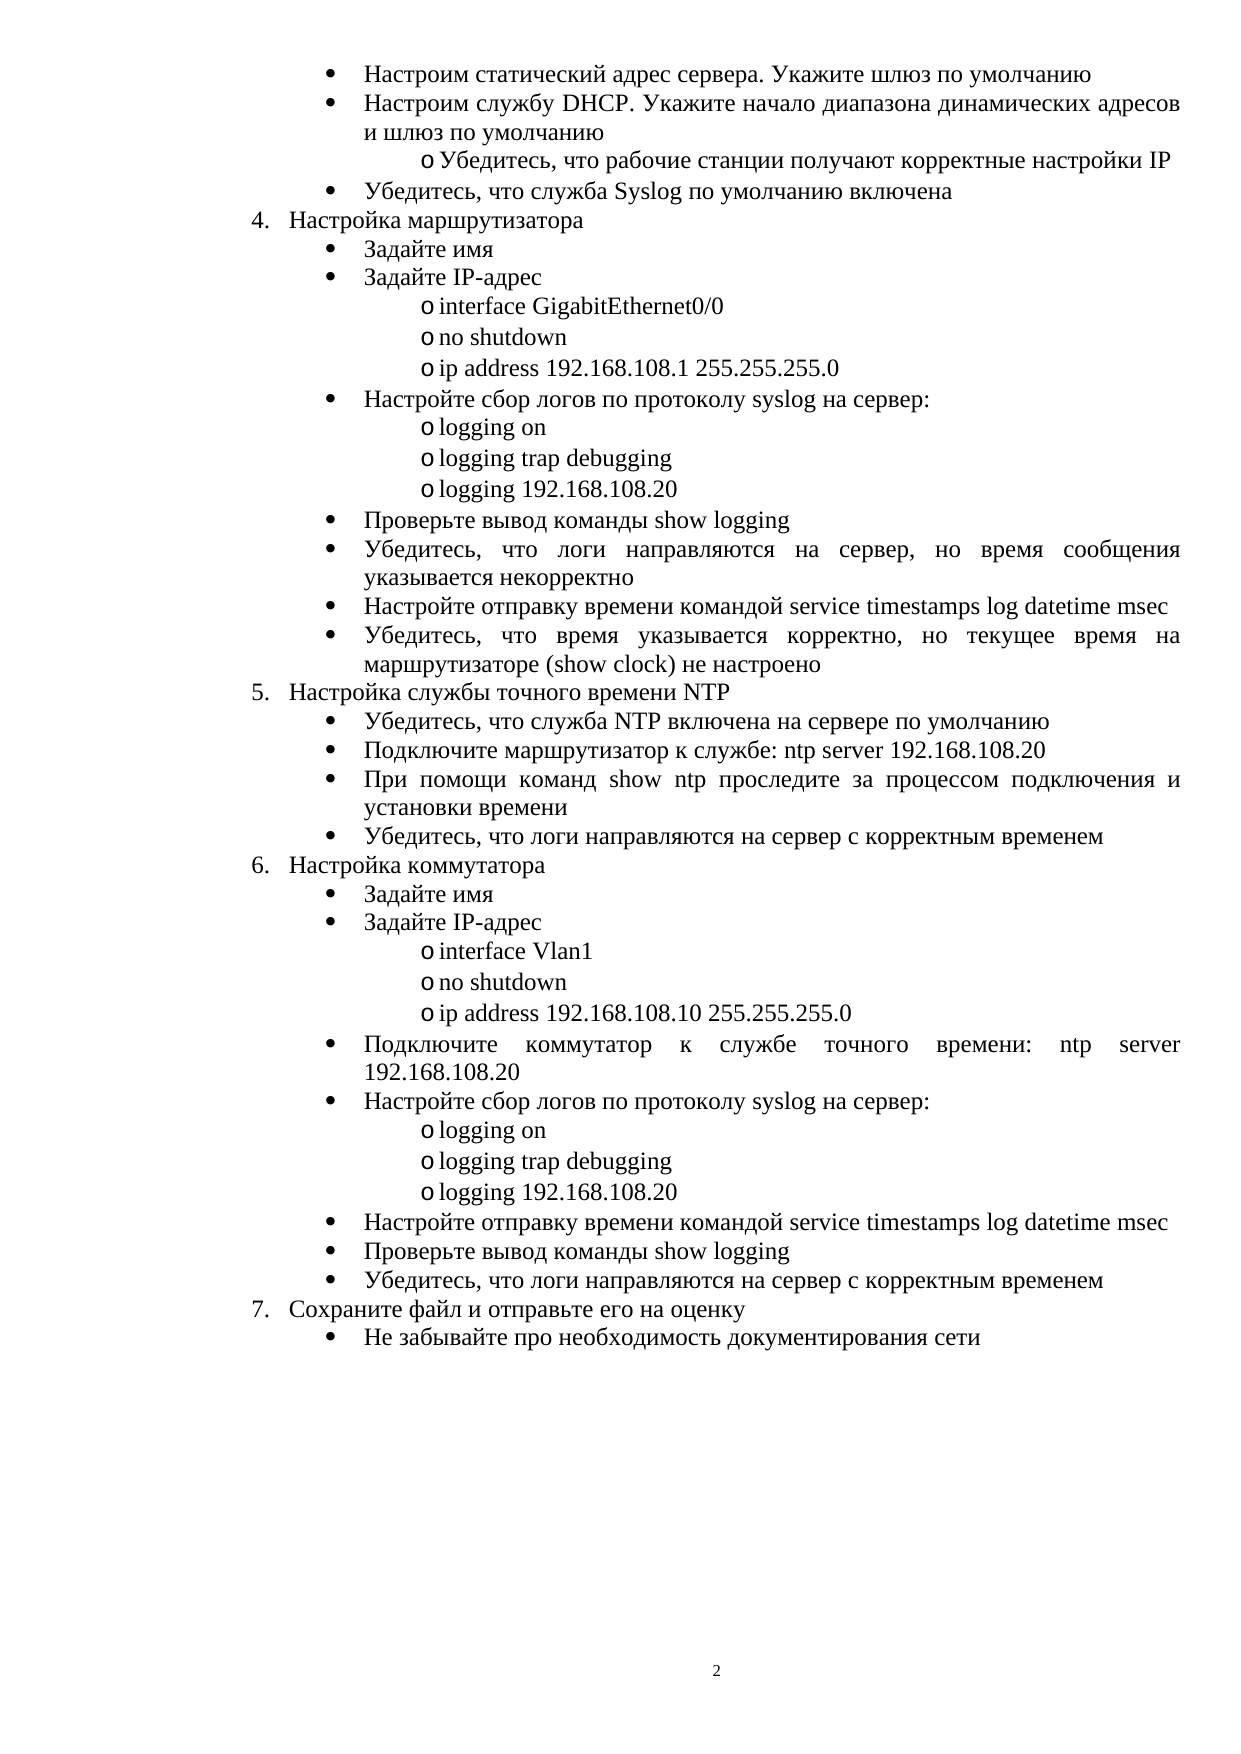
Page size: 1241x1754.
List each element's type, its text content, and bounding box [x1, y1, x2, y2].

list Проверьте вывод команды show logging [326, 1236, 1181, 1265]
list no shutdown [420, 967, 1181, 998]
list Убедитесь, что логи направляются на сервер с корректным временем [326, 821, 1181, 850]
list Сохраните файл и отправьте его на оценку [251, 1294, 1181, 1322]
list Убедитесь, что служба NTP включена на сервере по умолчанию [326, 706, 1181, 735]
list ip address 192.168.108.1 255.255.255.0 [420, 353, 1181, 384]
list Настройка службы точного времени NTP [251, 677, 1181, 706]
list Настройка коммутатора [251, 850, 1181, 879]
list Настройте сбор логов по протоколу syslog на сервер: [326, 384, 1181, 412]
list Убедитесь, что логи направляются на сервер с корректным временем [326, 1265, 1181, 1294]
list logging trap debugging [420, 1146, 1181, 1177]
list Подключите маршрутизатор к службе: ntp server 192.168.108.20 [326, 735, 1181, 764]
list Настройте отправку времени командой service timestamps log datetime msec [326, 591, 1181, 620]
list logging on [420, 412, 1181, 443]
list Настройте отправку времени командой service timestamps log datetime msec [326, 1207, 1181, 1236]
list Настройка маршрутизатора [251, 205, 1181, 234]
list Настроим службу DHCP. Укажите начало диапазона динамических адресов и шлюз по умолчанию [326, 88, 1181, 145]
list logging 192.168.108.20 [420, 474, 1181, 505]
list logging on [420, 1115, 1181, 1146]
list ip address 192.168.108.10 255.255.255.0 [420, 998, 1181, 1029]
list Убедитесь, что служба Syslog по умолчанию включена [326, 176, 1181, 205]
list Настроим статический адрес сервера. Укажите шлюз по умолчанию [326, 59, 1181, 88]
list При помощи команд show ntp проследите за процессом подключения и установки времени [326, 764, 1181, 821]
list Убедитесь, что логи направляются на сервер, но время сообщения указывается некорректно [326, 534, 1181, 591]
list interface Vlan1 [420, 936, 1181, 967]
list interface GigabitEthernet0/0 [420, 291, 1181, 322]
list Не забывайте про необходимость документирования сети [326, 1322, 1181, 1351]
list Подключите коммутатор к службе точного времени: ntp server 192.168.108.20 [326, 1029, 1181, 1086]
list Настройте сбор логов по протоколу syslog на сервер: [326, 1086, 1181, 1115]
list Задайте IP-адрес [326, 907, 1181, 936]
list Задайте имя [326, 879, 1181, 907]
list Задайте имя [326, 234, 1181, 262]
list logging trap debugging [420, 443, 1181, 474]
list Задайте IP-адрес [326, 262, 1181, 291]
list no shutdown [420, 322, 1181, 353]
list Убедитесь, что рабочие станции получают корректные настройки IP [420, 145, 1181, 176]
list Убедитесь, что время указывается корректно, но текущее время на маршрутизаторе (show clock) не настроено [326, 620, 1181, 677]
list logging 192.168.108.20 [420, 1177, 1181, 1207]
list Проверьте вывод команды show logging [326, 505, 1181, 534]
